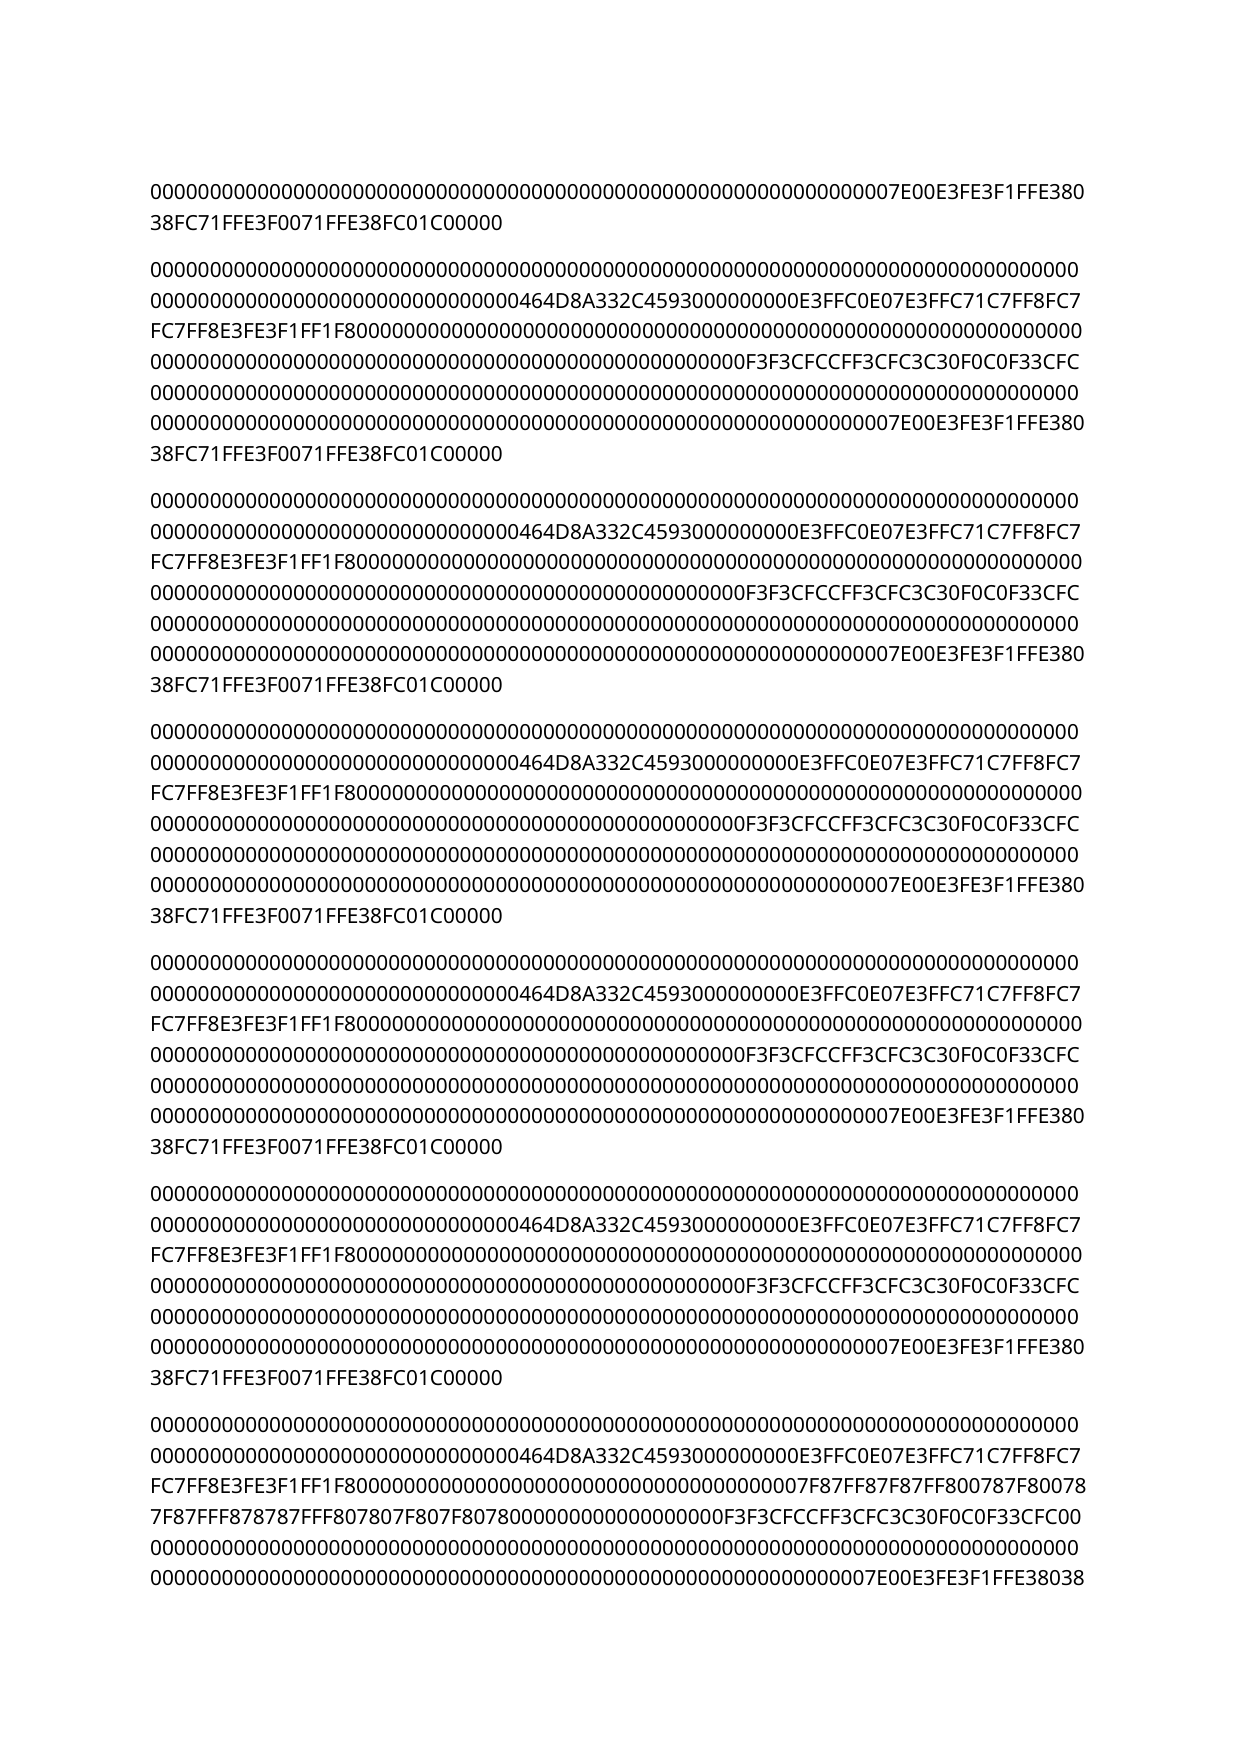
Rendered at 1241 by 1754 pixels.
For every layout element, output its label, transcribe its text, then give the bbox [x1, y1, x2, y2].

text 0000000000000000000000000000000000000000000000000000000000000000000000000000000000000000000000000000000000000464D8A332C4593000000000E3FFC0E07E3FFC71C7FF8FC7FC7FF8E3FE3F1FF1F8000000000000000000000000000000000000000000000000000000000000000000000000000000000000000000000000000000000000000F3F3CFCCFF3CFC3C30F0C0F33CFC000000000000000000000000000000000000000000000000000000000000000000000000000000000000000000000000000000000000000000000000000000000000000000007E00E3FE3F1FFE38038FC71FFE3F0071FFE38FC01C00000 [150, 948, 1090, 1160]
text 0000000000000000000000000000000000000000000000000000000000000000000000000000000000000000000000000000000000000464D8A332C4593000000000E3FFC0E07E3FFC71C7FF8FC7FC7FF8E3FE3F1FF1F8000000000000000000000000000000000000000000000000000000000000000000000000000000000000000000000000000000000000000F3F3CFCCFF3CFC3C30F0C0F33CFC000000000000000000000000000000000000000000000000000000000000000000000000000000000000000000000000000000000000000000000000000000000000000000007E00E3FE3F1FFE38038FC71FFE3F0071FFE38FC01C00000 [150, 486, 1090, 698]
text 0000000000000000000000000000000000000000000000000000000000000000000000000000000000000000000000000000000000000464D8A332C4593000000000E3FFC0E07E3FFC71C7FF8FC7FC7FF8E3FE3F1FF1F8000000000000000000000000000000000000000000000000000000000000000000000000000000000000000000000000000000000000000F3F3CFCCFF3CFC3C30F0C0F33CFC000000000000000000000000000000000000000000000000000000000000000000000000000000000000000000000000000000000000000000000000000000000000000000007E00E3FE3F1FFE38038FC71FFE3F0071FFE38FC01C00000 [150, 255, 1090, 467]
text 0000000000000000000000000000000000000000000000000000000000000000000000000000000000000000000000000000000000000464D8A332C4593000000000E3FFC0E07E3FFC71C7FF8FC7FC7FF8E3FE3F1FF1F8000000000000000000000000000000000000000000000000000000000000000000000000000000000000000000000000000000000000000F3F3CFCCFF3CFC3C30F0C0F33CFC000000000000000000000000000000000000000000000000000000000000000000000000000000000000000000000000000000000000000000000000000000000000000000007E00E3FE3F1FFE38038FC71FFE3F0071FFE38FC01C00000 [150, 1179, 1090, 1391]
text 0000000000000000000000000000000000000000000000000000000000000000000000000000000000000000000000000000000000000464D8A332C4593000000000E3FFC0E07E3FFC71C7FF8FC7FC7FF8E3FE3F1FF1F8000000000000000000000000000000000000000000000000000000000000000000000000000000000000000000000000000000000000000F3F3CFCCFF3CFC3C30F0C0F33CFC000000000000000000000000000000000000000000000000000000000000000000000000000000000000000000000000000000000000000000000000000000000000000000007E00E3FE3F1FFE38038FC71FFE3F0071FFE38FC01C00000 [150, 717, 1090, 929]
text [150, 177, 1090, 236]
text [150, 1410, 1090, 1592]
